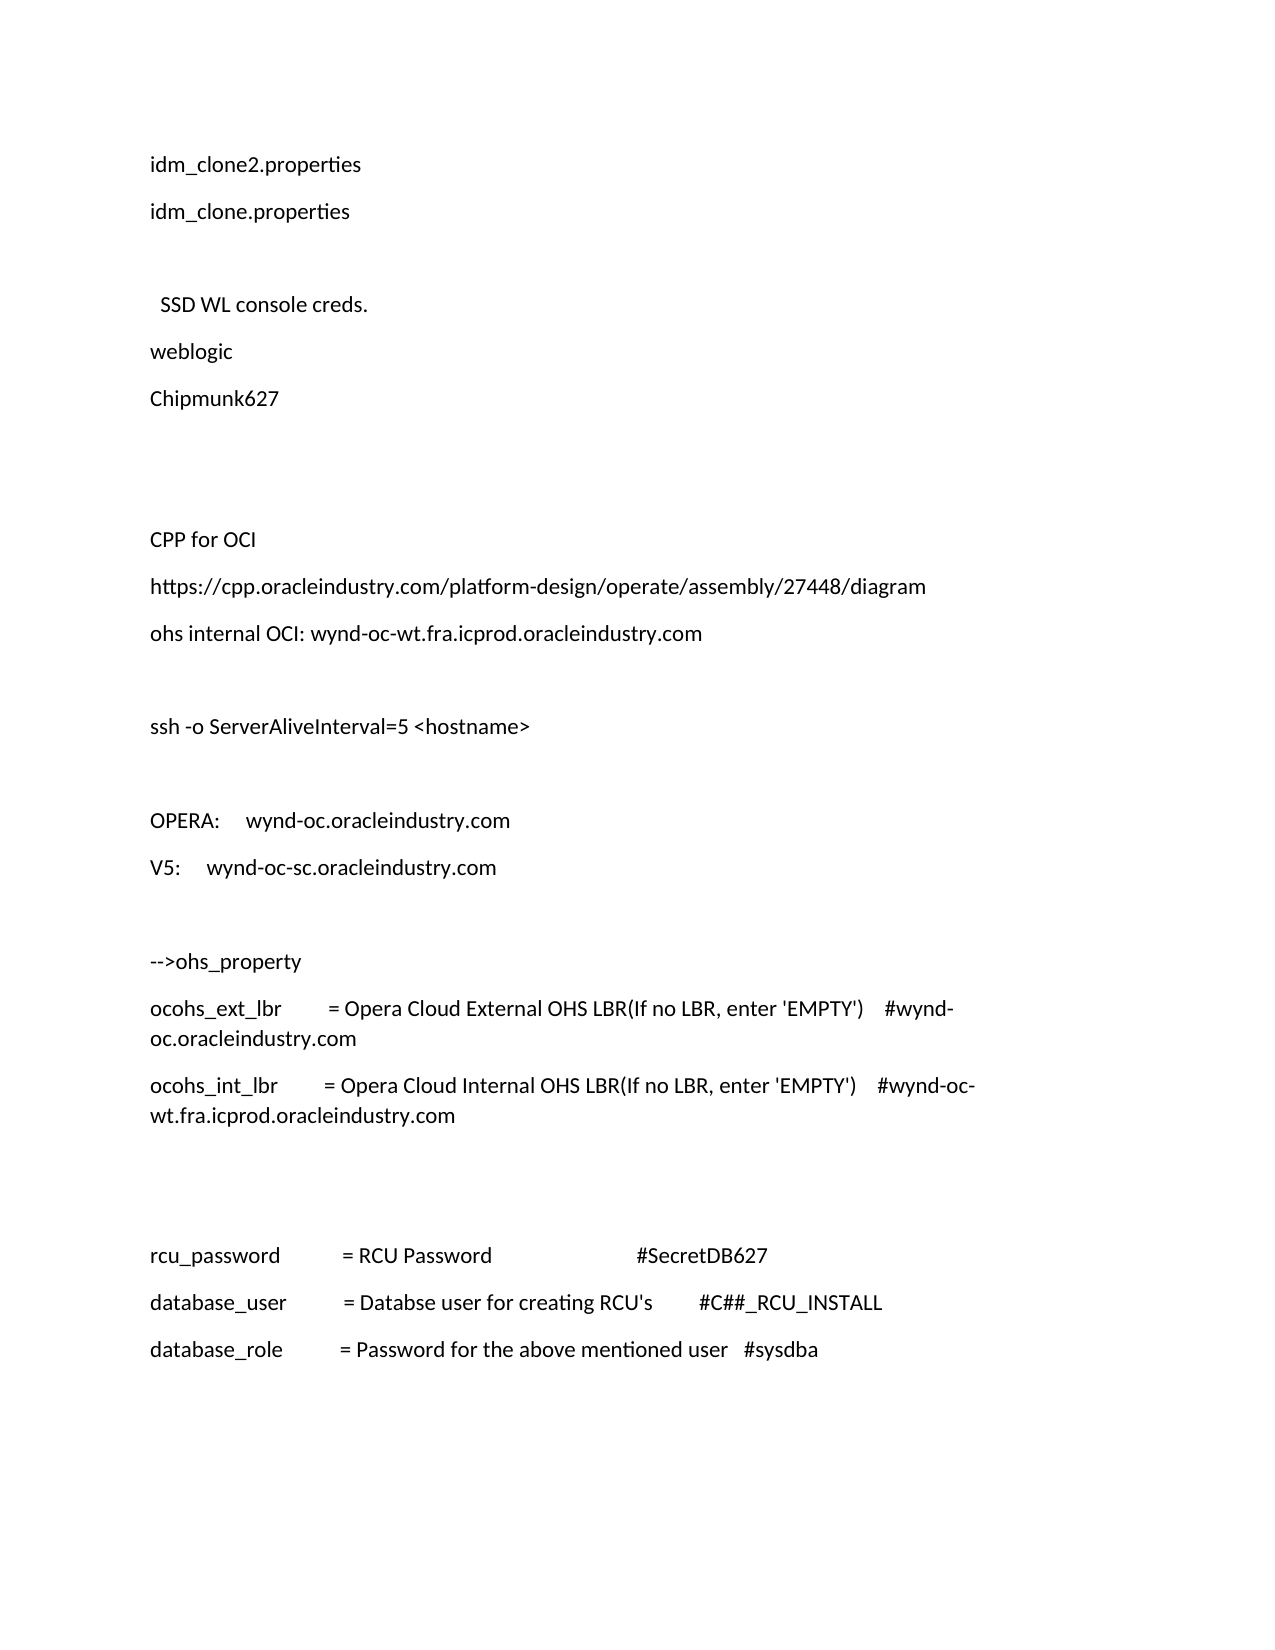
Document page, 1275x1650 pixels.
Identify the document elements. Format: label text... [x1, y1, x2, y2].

text database_user = Databse user for creating RCU's #C##_RCU_INSTALL [150, 1288, 1125, 1317]
text OPERA: wynd-oc.oracleindustry.com [150, 806, 1125, 834]
text SSD WL console creds. [150, 291, 1125, 319]
text V5: wynd-oc-sc.oracleindustry.com [150, 853, 1125, 881]
text idm_clone.properties [150, 197, 1125, 225]
text rcu_password = RCU Password #SecretDB627 [150, 1242, 1125, 1270]
text weblogic [150, 337, 1125, 366]
text idm_clone2.properties [150, 150, 1125, 178]
text -->ohs_property [150, 947, 1125, 975]
text Chipmunk627 [150, 384, 1125, 412]
text CPP for OCI [150, 525, 1125, 553]
text database_role = Password for the above mentioned user #sysdba [150, 1335, 1125, 1363]
text https://cpp.oracleindustry.com/platform-design/operate/assembly/27448/diagram [150, 572, 1125, 600]
text ocohs_ext_lbr = Opera Cloud External OHS LBR(If no LBR, enter 'EMPTY') #wynd-oc.oracleindustry.com [150, 994, 1125, 1052]
text ohs internal OCI: wynd-oc-wt.fra.icprod.oracleindustry.com [150, 619, 1125, 647]
text ssh -o ServerAliveInterval=5 <hostname> [150, 712, 1125, 741]
text ocohs_int_lbr = Opera Cloud Internal OHS LBR(If no LBR, enter 'EMPTY') #wynd-oc-wt.fra.icprod.oracleindustry.com [150, 1071, 1125, 1129]
